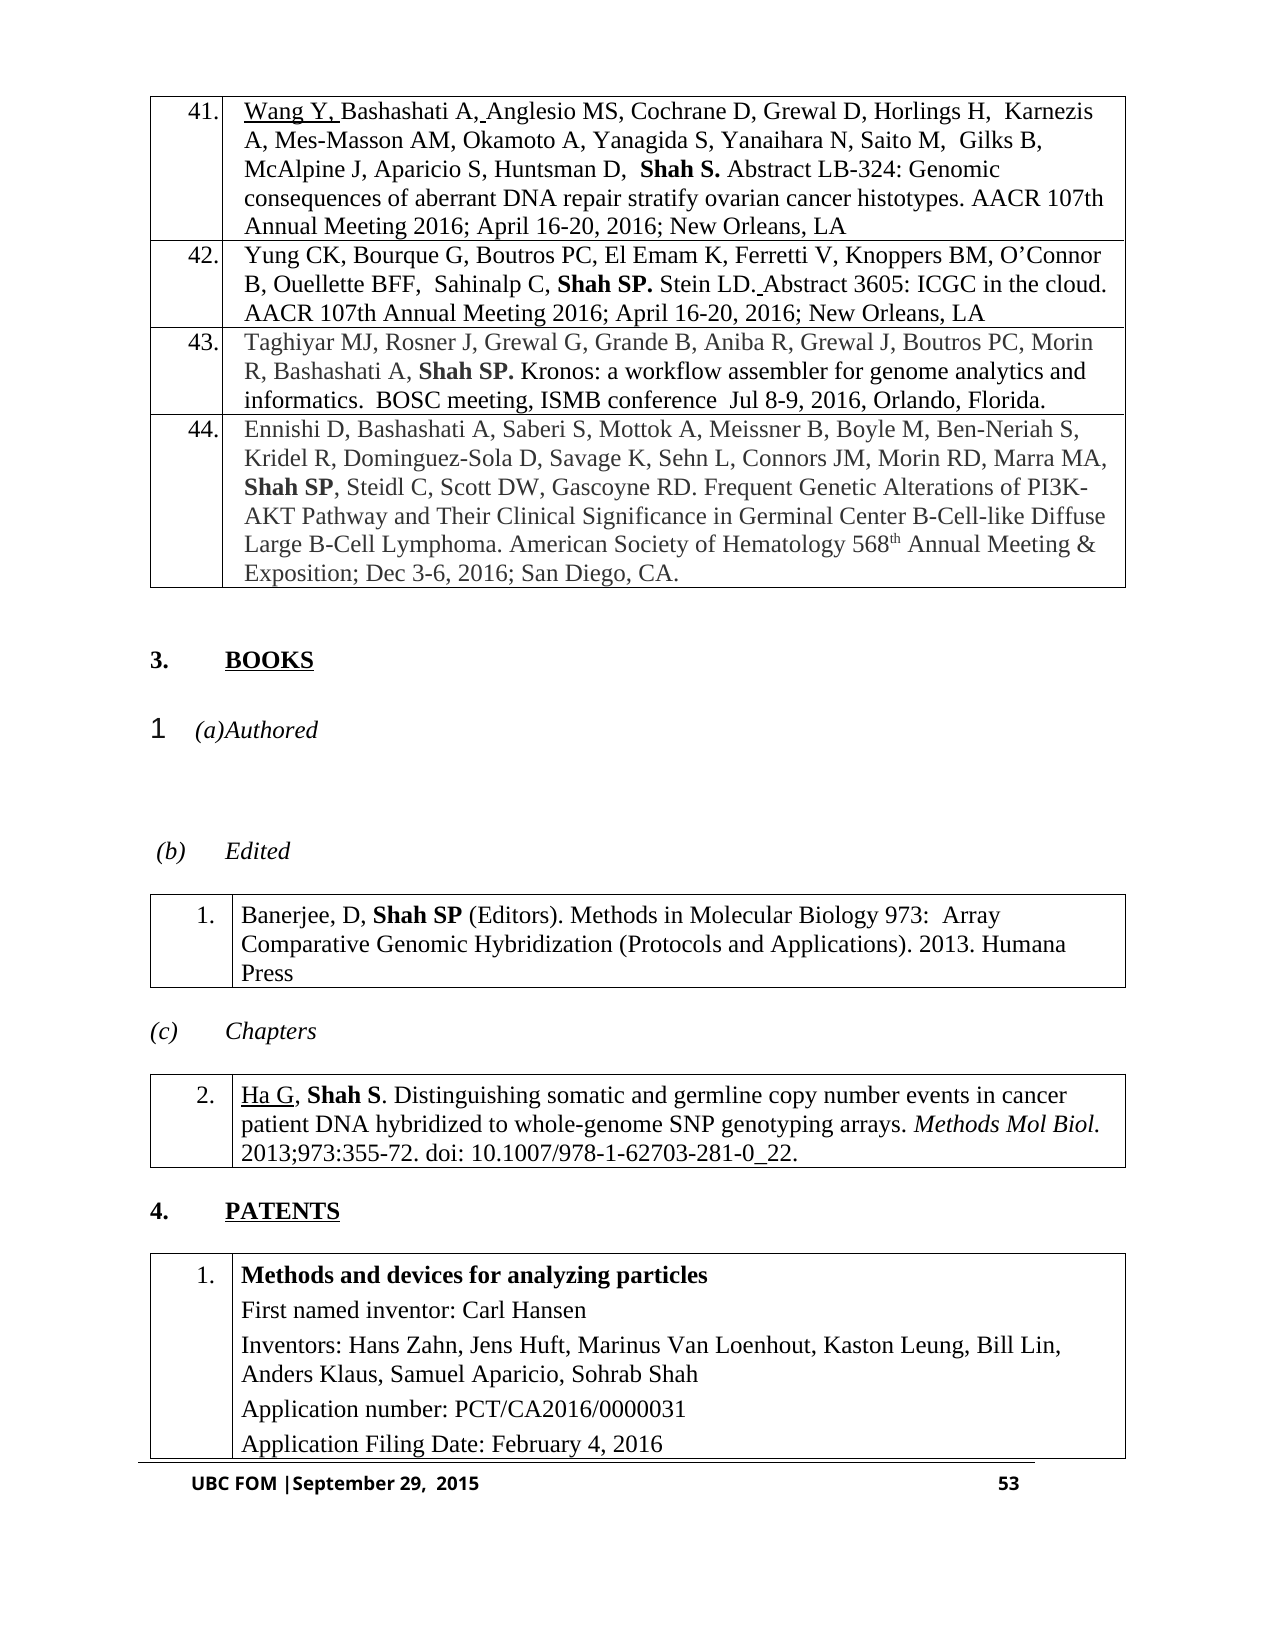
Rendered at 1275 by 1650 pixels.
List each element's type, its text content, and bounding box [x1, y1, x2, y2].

table_cell [151, 241, 222, 327]
subtitle (a) Authored [150, 702, 1125, 744]
text 3. BOOKS [150, 645, 1125, 674]
table_header Banerjee, D, Shah SP (Editors). Methods in Molecular Biology 973: Array Comparative Genomic Hybridization (Protocols and Applications). 2013. Humana Press [233, 895, 1125, 987]
table_cell Taghiyar MJ, Rosner J, Grewal G, Grande B, Aniba R, Grewal J, Boutros PC, Morin R, Bashashati A, Shah SP. Kronos: a workflow assembler for genome analytics and informatics. BOSC meeting, ISMB conference Jul 8-9, 2016, Orlando, Florida. [223, 327, 1125, 414]
table_cell [151, 328, 222, 414]
table_cell [151, 415, 222, 587]
table_header 1 [151, 1075, 232, 1166]
table_header [151, 1254, 232, 1457]
text (c) Chapters [150, 1016, 1125, 1045]
table_cell Wang Y, Bashashati A, Anglesio MS, Cochrane D, Grewal D, Horlings H, Karnezis A, Mes-Masson AM, Okamoto A, Yanagida S, Yanaihara N, Saito M, Gilks B, McAlpine J, Aparicio S, Huntsman D, Shah S. Abstract LB-324: Genomic consequences of aberrant DNA repair stratify ovarian cancer histotypes. AACR 107th Annual Meeting 2016; April 16-20, 2016; New Orleans, LA [223, 97, 1125, 240]
text (b) Edited [150, 836, 1125, 865]
table_header Ha G, Shah S. Distinguishing somatic and germline copy number events in cancer patient DNA hybridized to whole-genome SNP genotyping arrays. Methods Mol Biol. 2013;973:355-72. doi: 10.1007/978-1-62703-281-0_22. [233, 1075, 1125, 1166]
text 4. PATENTS [150, 1196, 1125, 1224]
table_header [233, 1254, 1125, 1457]
table_cell Ennishi D, Bashashati A, Saberi S, Mottok A, Meissner B, Boyle M, Ben-Neriah S, Kridel R, Dominguez-Sola D, Savage K, Sehn L, Connors JM, Morin RD, Marra MA, Shah SP, Steidl C, Scott DW, Gascoyne RD. Frequent Genetic Alterations of PI3K-AKT Pathway and Their Clinical Significance in Germinal Center B-Cell-like Diffuse Large B-Cell Lymphoma. American Society of Hematology 568th Annual Meeting & Exposition; Dec 3-6, 2016; San Diego, CA. [223, 414, 1125, 587]
table_cell Yung CK, Bourque G, Boutros PC, El Emam K, Ferretti V, Knoppers BM, O’Connor B, Ouellette BFF, Sahinalp C, Shah SP. Stein LD. Abstract 3605: ICGC in the cloud. AACR 107th Annual Meeting 2016; April 16-20, 2016; New Orleans, LA [223, 240, 1125, 327]
table_header [151, 895, 232, 987]
table_cell [151, 97, 222, 240]
